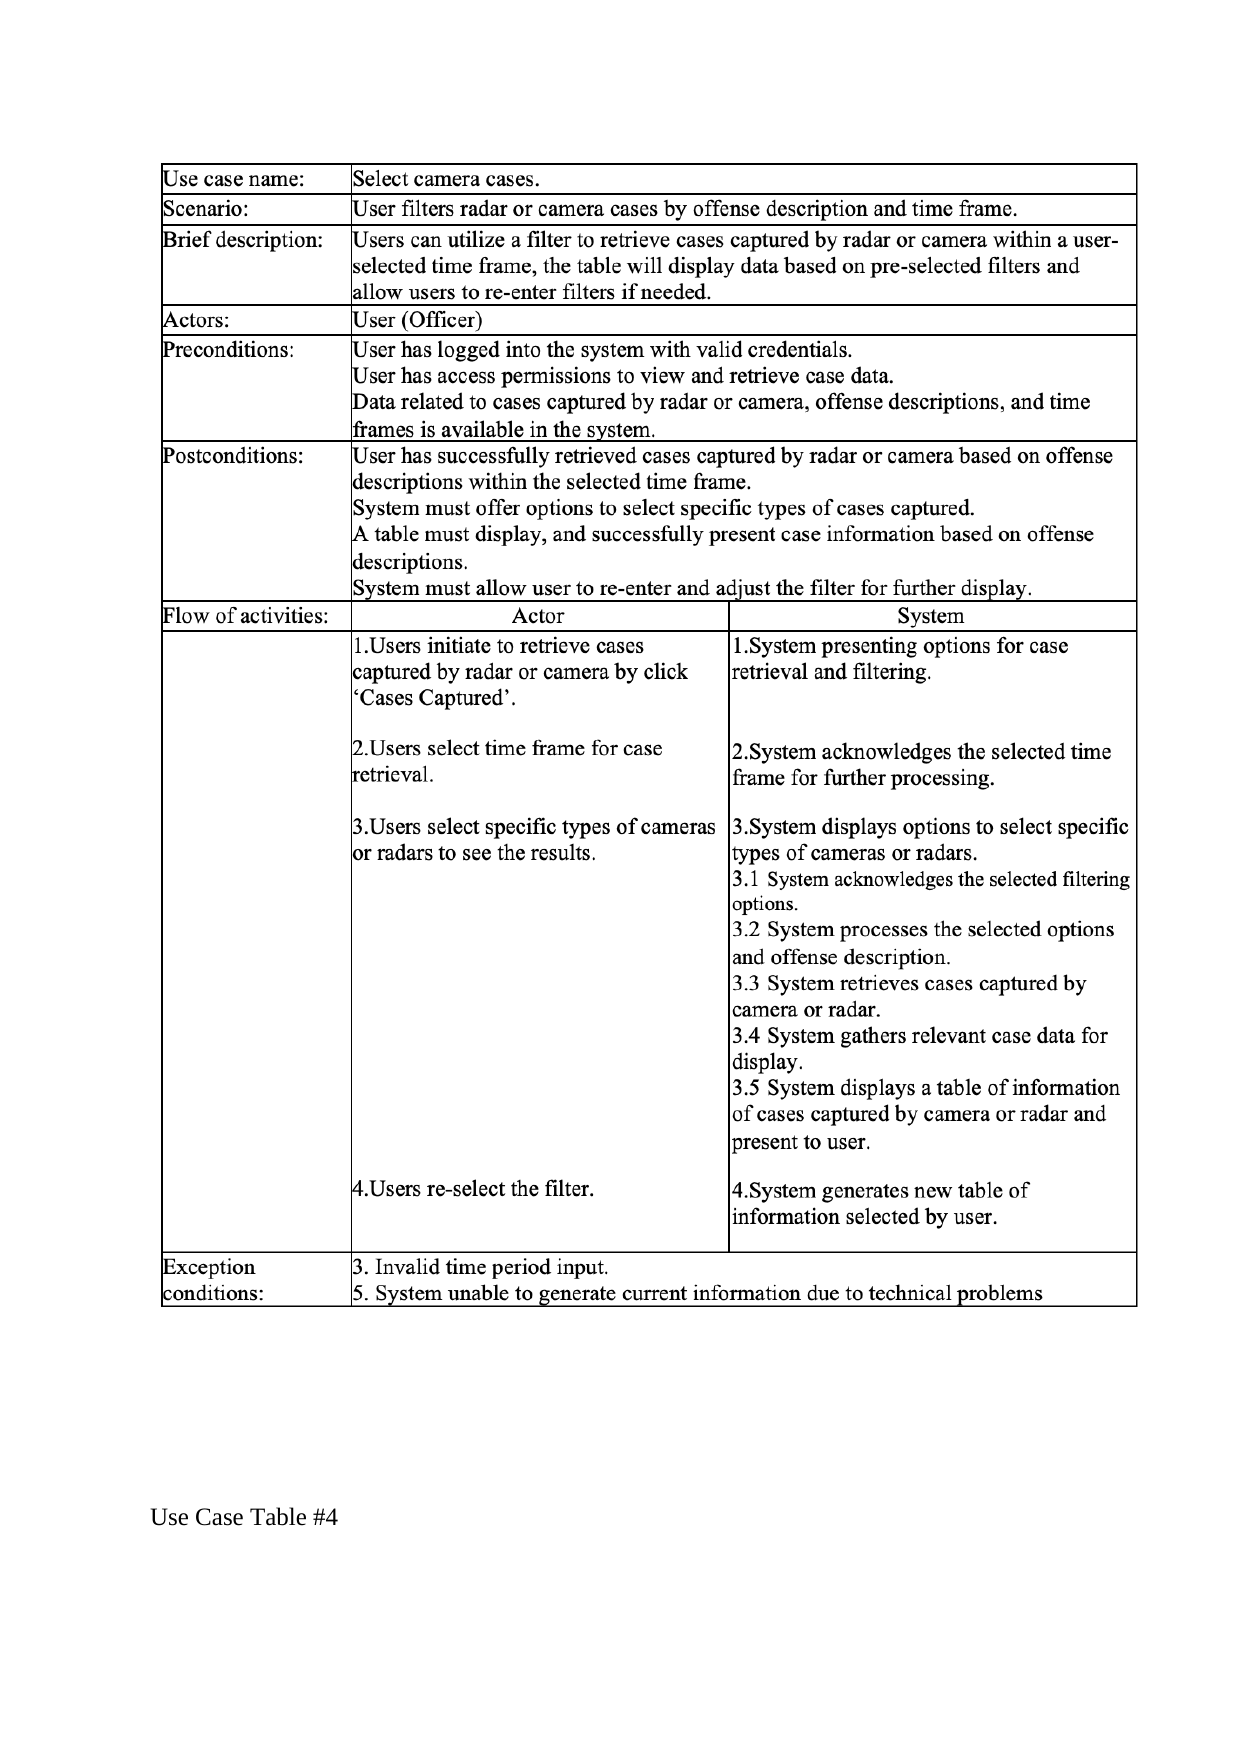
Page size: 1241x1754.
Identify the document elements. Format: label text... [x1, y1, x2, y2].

text Use Case Table #4 [150, 1502, 1090, 1531]
picture [150, 150, 1151, 1319]
